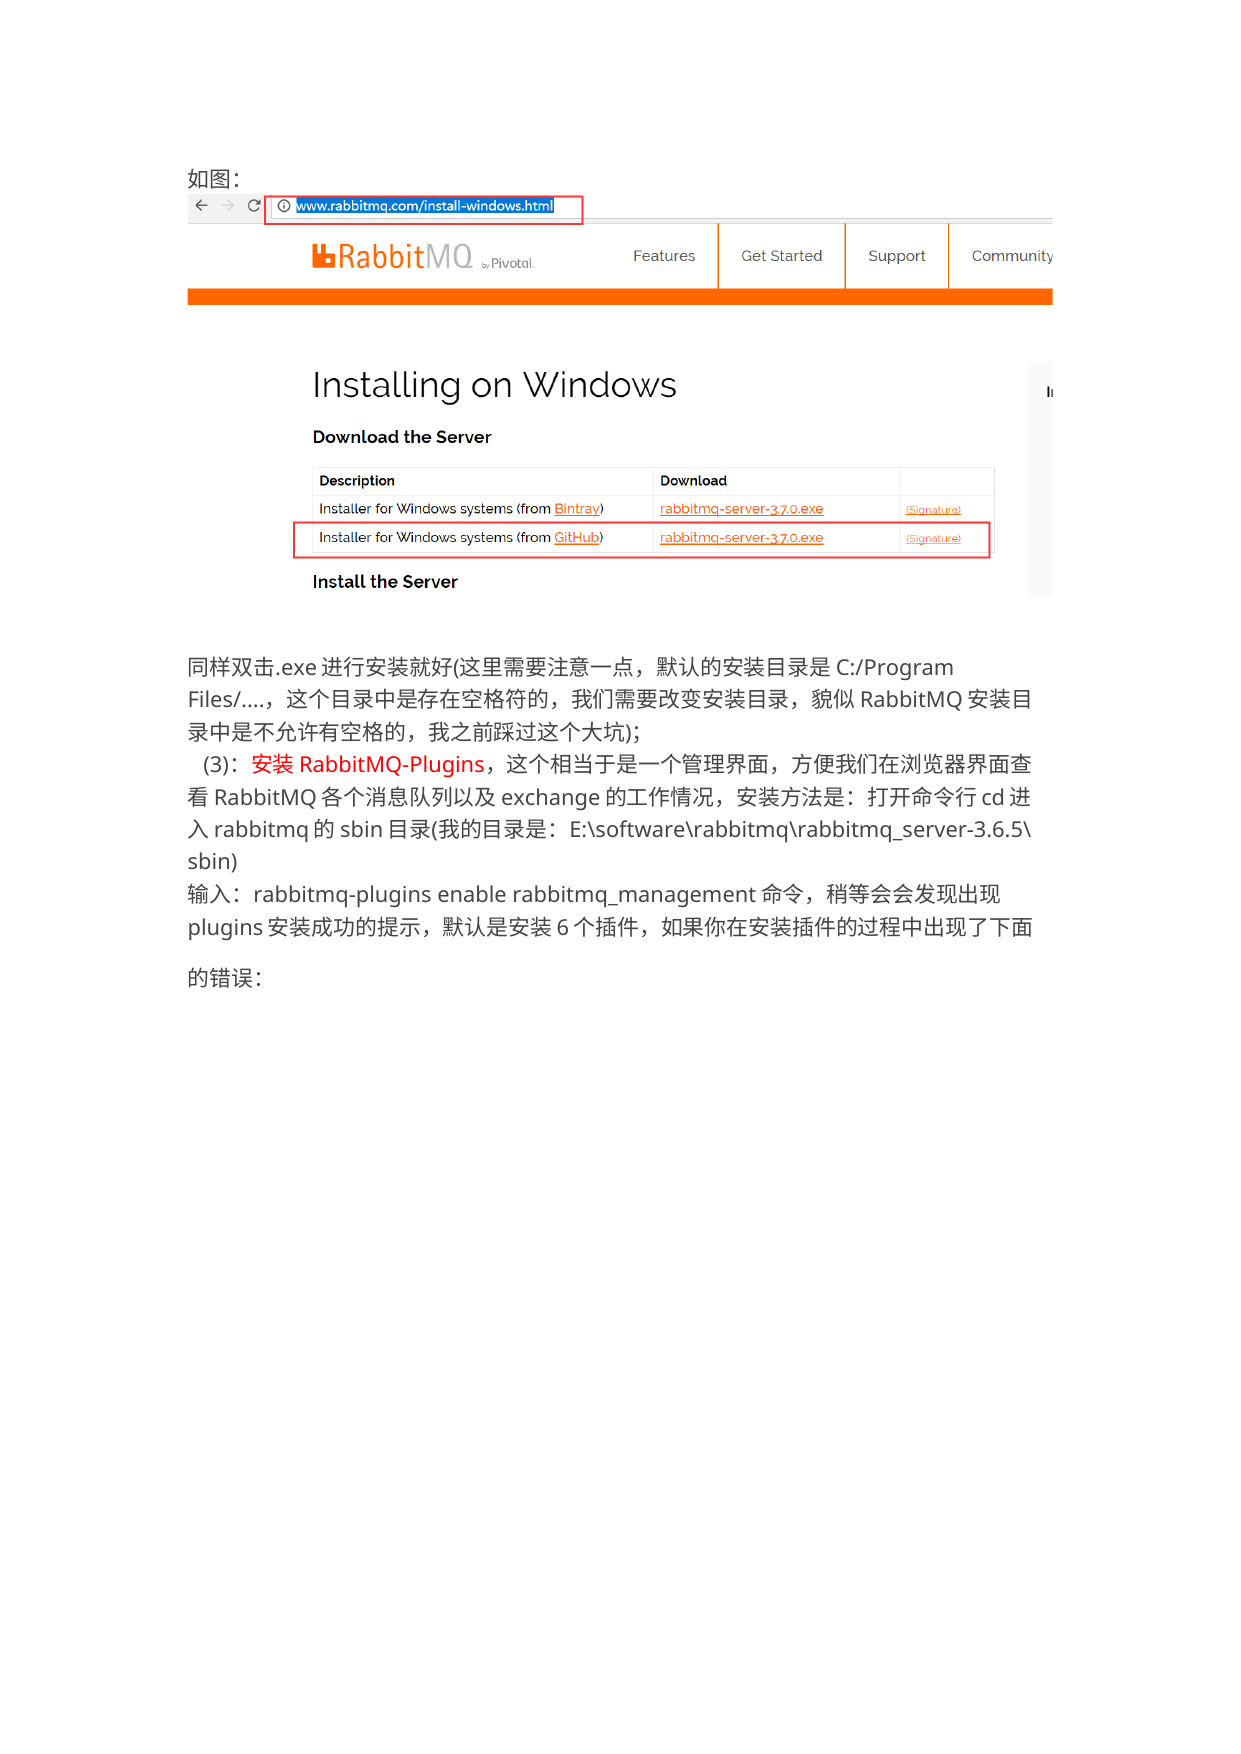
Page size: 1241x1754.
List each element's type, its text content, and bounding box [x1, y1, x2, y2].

text 同样双击.exe进行安装就好(这里需要注意一点，默认的安装目录是C:/Program Files/....，这个目录中是存在空格符的，我们需要改变安装目录，貌似RabbitMQ安装目录中是不允许有空格的，我之前踩过这个大坑)； [187, 649, 1053, 747]
text 如图： [187, 162, 1053, 194]
text (3)：安装RabbitMQ-Plugins，这个相当于是一个管理界面，方便我们在浏览器界面查看RabbitMQ各个消息队列以及exchange的工作情况，安装方法是：打开命令行cd进入rabbitmq的sbin目录(我的目录是：E:\software\rabbitmq\rabbitmq_server-3.6.5\sbin) [187, 747, 1053, 877]
picture [187, 194, 1053, 598]
text 输入：rabbitmq-plugins enable rabbitmq_management命令，稍等会会发现出现plugins安装成功的提示，默认是安装6个插件，如果你在安装插件的过程中出现了下面的错误： [187, 877, 1053, 1072]
